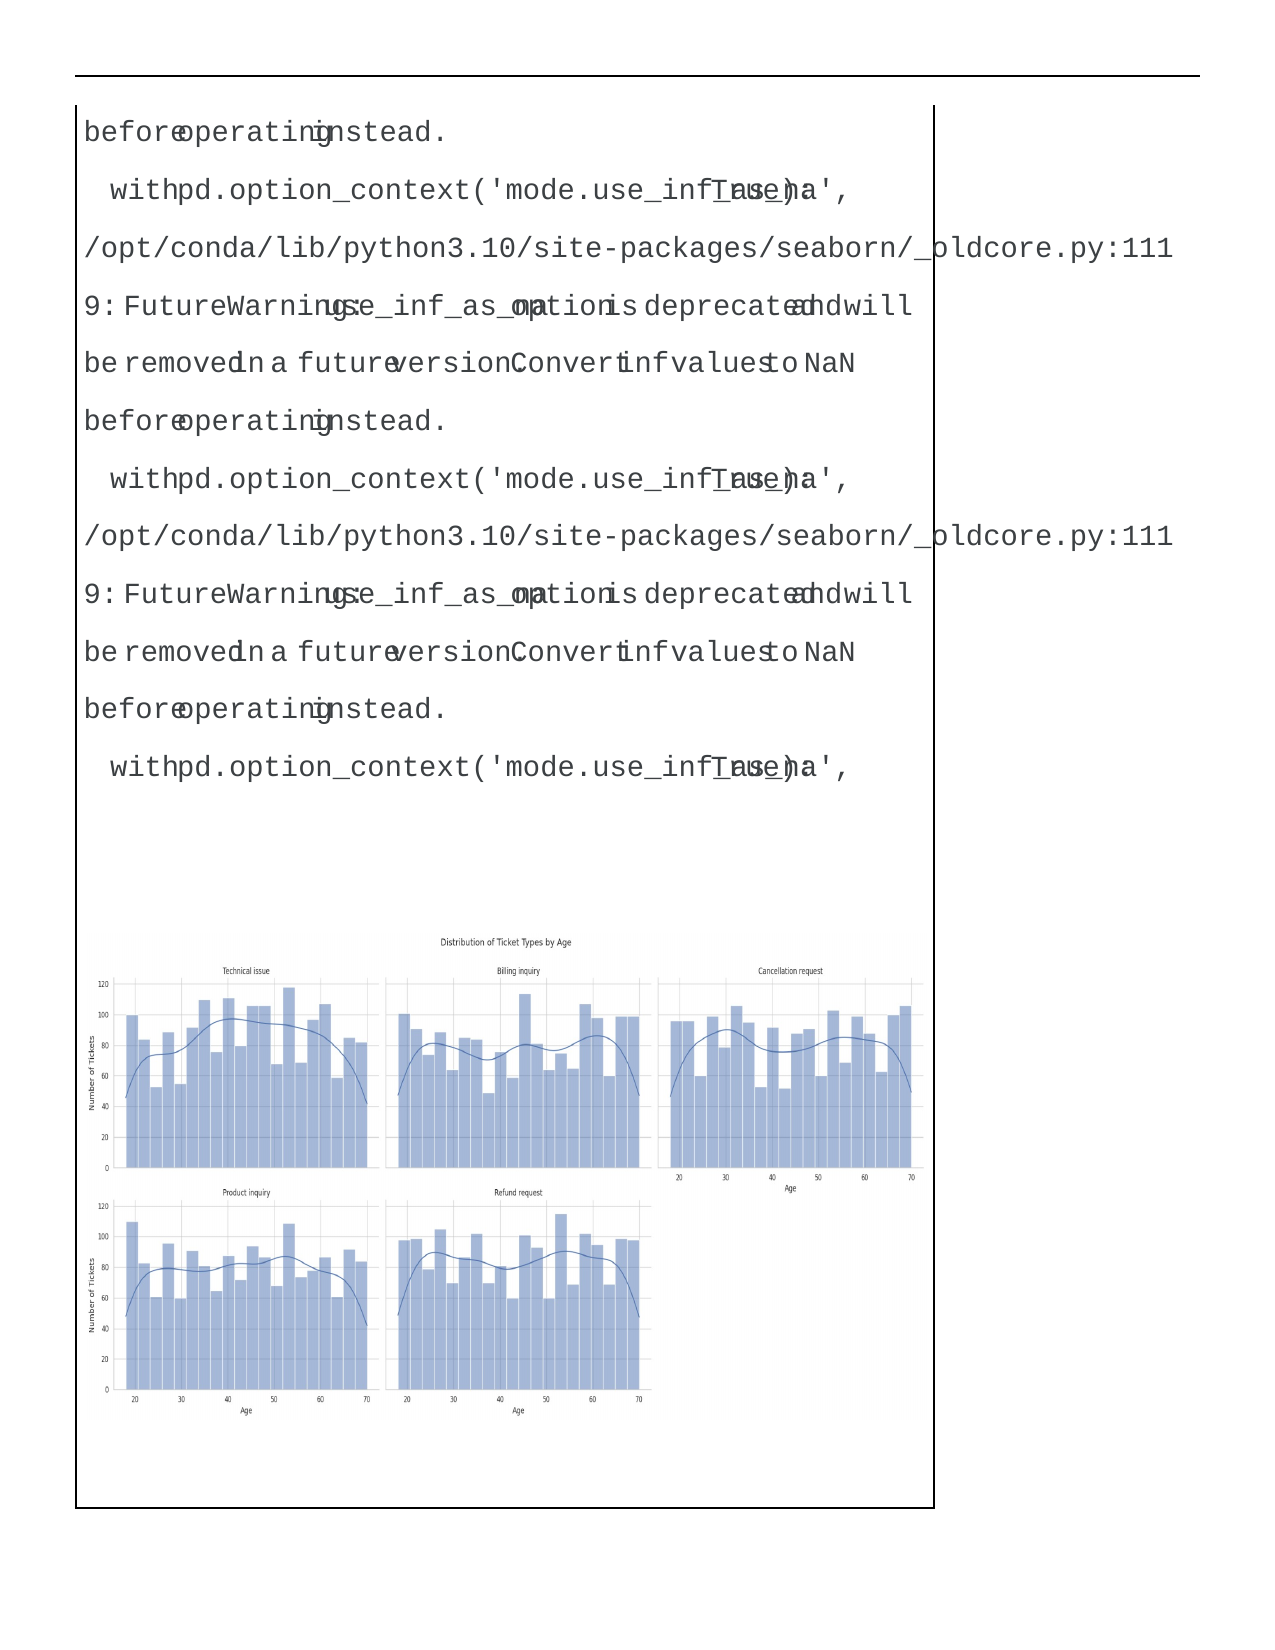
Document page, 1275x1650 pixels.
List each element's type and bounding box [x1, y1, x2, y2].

picture [85, 933, 927, 1420]
